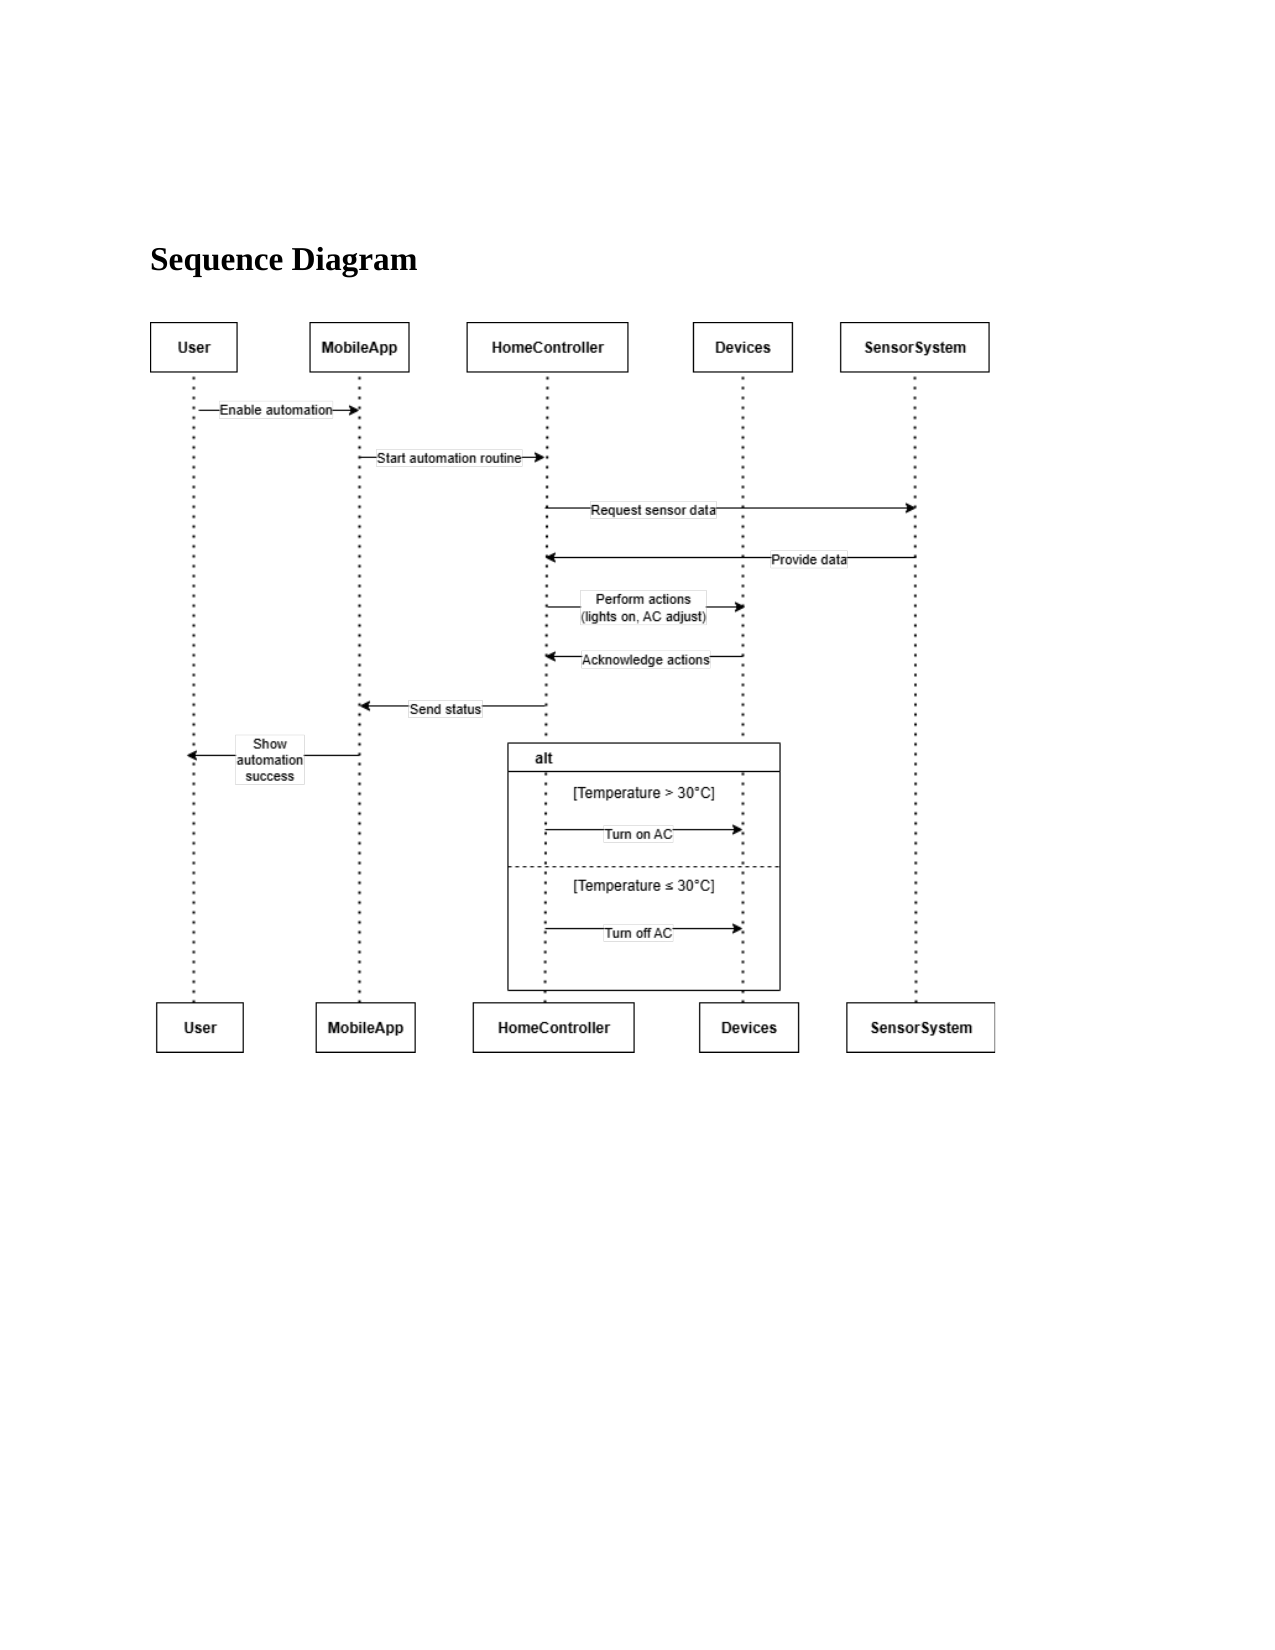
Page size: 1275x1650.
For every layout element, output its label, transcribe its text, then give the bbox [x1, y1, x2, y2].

picture [150, 322, 996, 1053]
subtitle Sequence Diagram [150, 239, 1125, 278]
